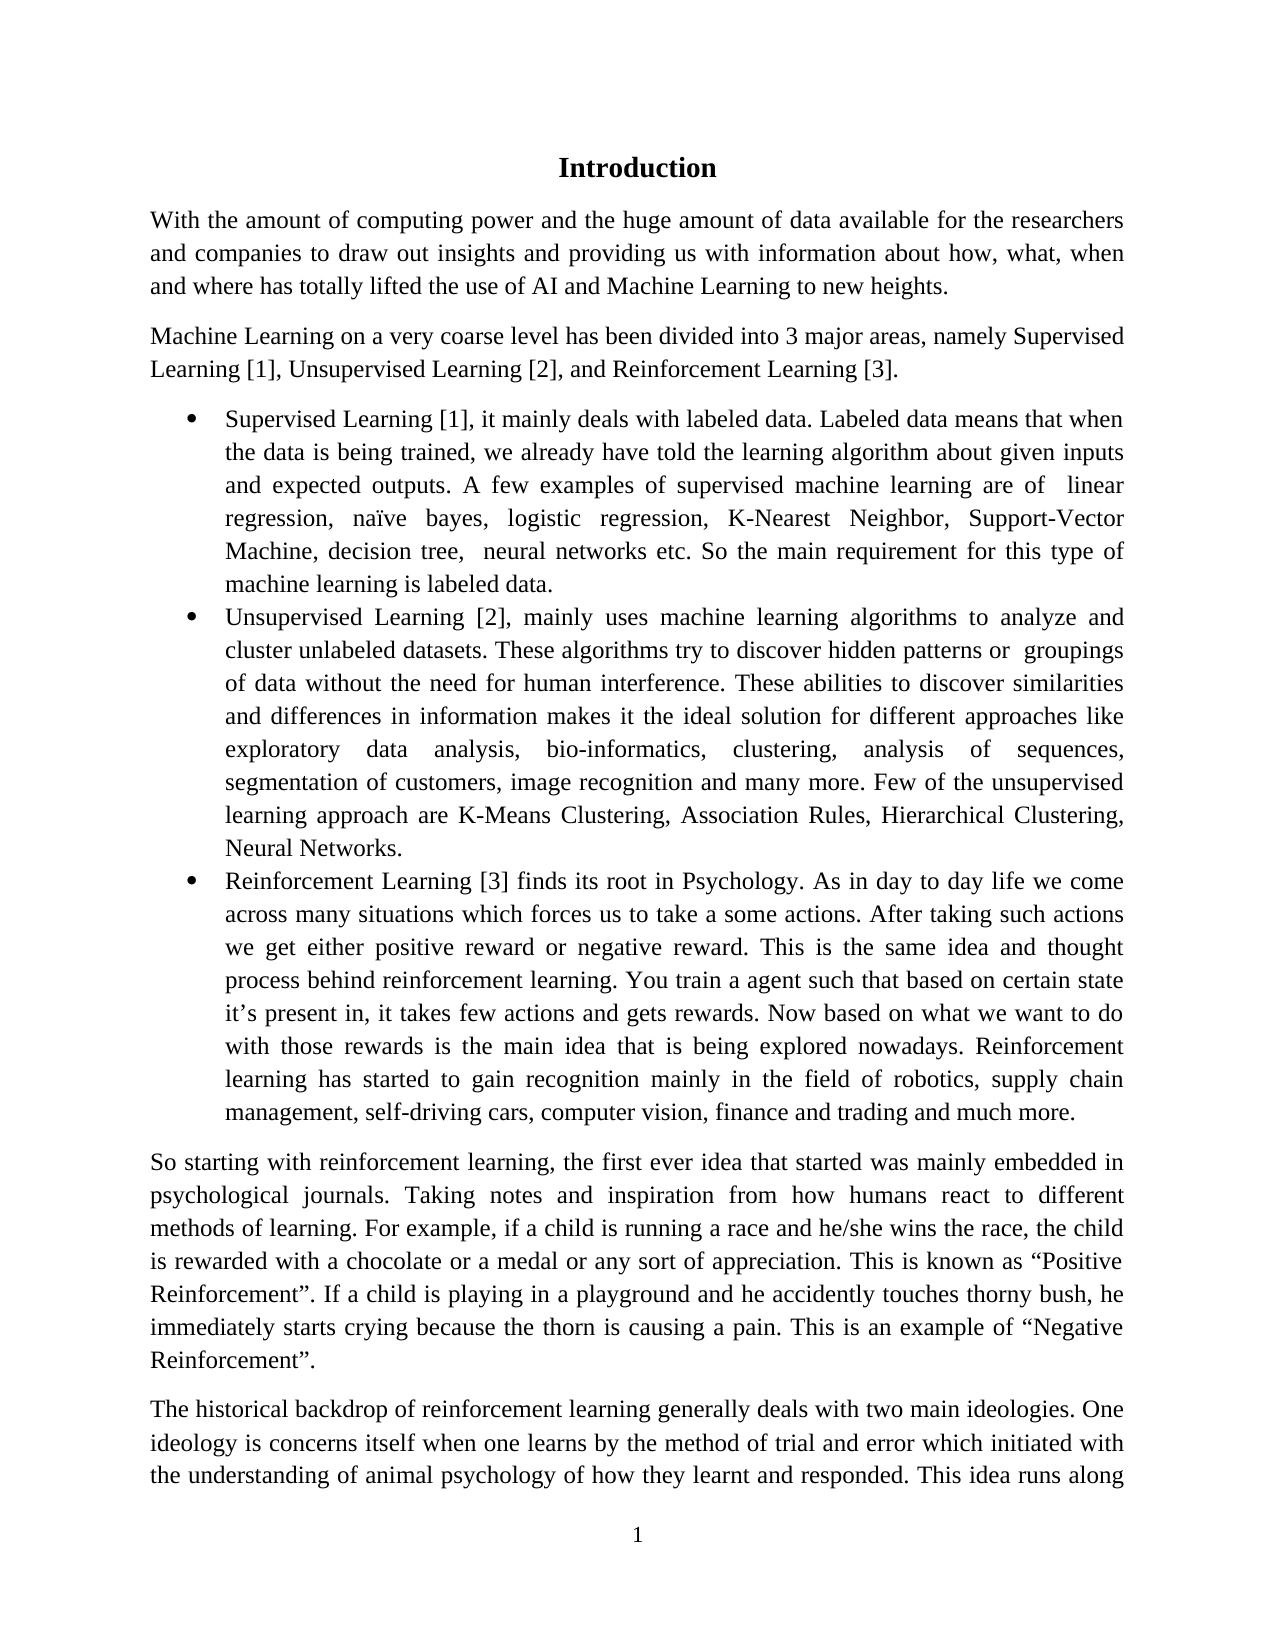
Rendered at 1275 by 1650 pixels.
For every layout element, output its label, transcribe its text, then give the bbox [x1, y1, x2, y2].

text So starting with reinforcement learning, the first ever idea that started was mainly embedded in psychological journals. Taking notes and inspiration from how humans react to different methods of learning. For example, if a child is running a race and he/she wins the race, the child is rewarded with a chocolate or a medal or any sort of appreciation. This is known as “Positive Reinforcement”. If a child is playing in a playground and he accidently touches thorny bush, he immediately starts crying because the thorn is causing a pain. This is an example of “Negative Reinforcement”. [150, 1147, 1125, 1374]
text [150, 1394, 1125, 1489]
list Supervised Learning [1], it mainly deals with labeled data. Labeled data means that when the data is being trained, we already have told the learning algorithm about given inputs and expected outputs. A few examples of supervised machine learning are of linear regression, naïve bayes, logistic regression, K-Nearest Neighbor, Support-Vector Machine, decision tree, neural networks etc. So the main requirement for this type of machine learning is labeled data. [187, 404, 1125, 597]
text With the amount of computing power and the huge amount of data available for the researchers and companies to draw out insights and providing us with information about how, what, when and where has totally lifted the use of AI and Machine Learning to new heights. [150, 205, 1125, 300]
text Introduction [150, 150, 1125, 183]
text Machine Learning on a very coarse level has been divided into 3 major areas, namely Supervised Learning [1], Unsupervised Learning [2], and Reinforcement Learning [3]. [150, 321, 1125, 383]
list Unsupervised Learning [2], mainly uses machine learning algorithms to analyze and cluster unlabeled datasets. These algorithms try to discover hidden patterns or groupings of data without the need for human interference. These abilities to discover similarities and differences in information makes it the ideal solution for different approaches like exploratory data analysis, bio-informatics, clustering, analysis of sequences, segmentation of customers, image recognition and many more. Few of the unsupervised learning approach are K-Means Clustering, Association Rules, Hierarchical Clustering, Neural Networks. [187, 602, 1125, 862]
list Reinforcement Learning [3] finds its root in Psychology. As in day to day life we come across many situations which forces us to take a some actions. After taking such actions we get either positive reward or negative reward. This is the same idea and thought process behind reinforcement learning. You train a agent such that based on certain state it’s present in, it takes few actions and gets rewards. Now based on what we want to do with those rewards is the main idea that is being explored nowadays. Reinforcement learning has started to gain recognition mainly in the field of robotics, supply chain management, self-driving cars, computer vision, finance and trading and much more. [187, 866, 1125, 1126]
